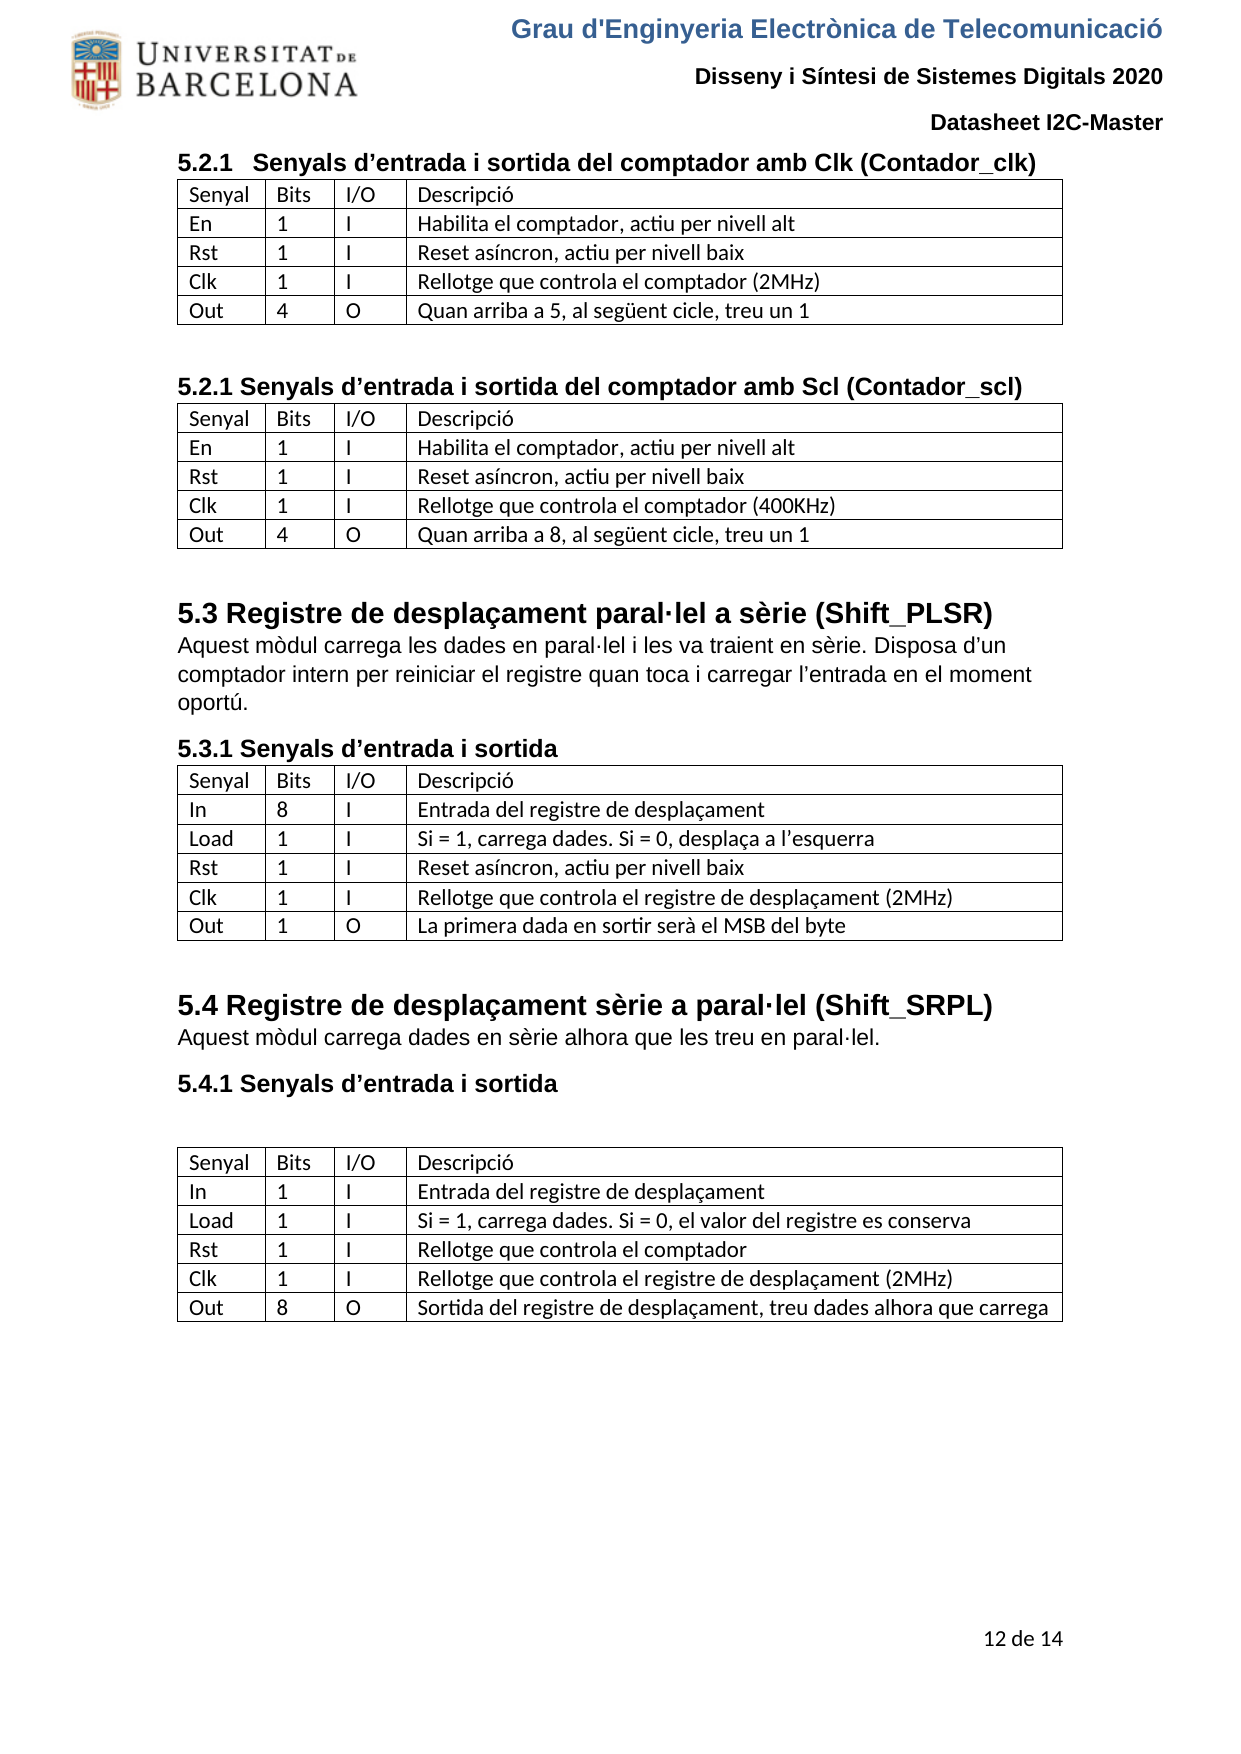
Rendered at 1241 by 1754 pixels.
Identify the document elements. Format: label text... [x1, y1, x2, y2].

table_cell I [335, 825, 406, 852]
table_cell In [178, 1177, 265, 1205]
table_cell 1 [266, 433, 334, 461]
table_header Senyal [178, 1148, 265, 1176]
table_cell 1 [266, 1235, 334, 1263]
subtitle 5.3.1 Senyals d’entrada i sortida [177, 734, 1063, 763]
table_cell I [335, 491, 406, 519]
table_cell Rellotge que controla el registre de desplaçament (2MHz) [407, 1264, 1062, 1292]
table_cell I [335, 1235, 406, 1263]
table_header I/O [335, 766, 406, 794]
table_header Bits [266, 766, 334, 794]
table_cell Load [178, 825, 265, 852]
table_cell O [335, 1293, 406, 1321]
table_cell Rst [178, 238, 265, 266]
table_cell Entrada del registre de desplaçament [407, 1177, 1062, 1205]
table_cell I [335, 1177, 406, 1205]
table_cell O [335, 520, 406, 548]
table_cell 1 [266, 1177, 334, 1205]
table_cell O [335, 296, 406, 324]
table_cell 1 [266, 1206, 334, 1234]
table_cell Out [178, 1293, 265, 1321]
table_header Bits [266, 1148, 334, 1176]
table_header Descripció [407, 766, 1062, 794]
table_cell Out [178, 520, 265, 548]
table_cell Clk [178, 267, 265, 295]
table_cell 1 [266, 238, 334, 266]
table_cell 8 [266, 795, 334, 823]
table_cell Habilita el comptador, actiu per nivell alt [407, 433, 1062, 461]
picture [61, 26, 360, 116]
table_header Senyal [178, 766, 265, 794]
table_cell 1 [266, 491, 334, 519]
subtitle Senyals d’entrada i sortida del comptador amb Clk (Contador_clk) [177, 148, 1063, 176]
table_header Senyal [178, 404, 265, 432]
table_cell 8 [266, 1293, 334, 1321]
text Aquest mòdul carrega dades en sèrie alhora que les treu en paral·lel. [177, 1024, 1063, 1050]
subtitle 5.4.1 Senyals d’entrada i sortida [177, 1069, 1063, 1098]
table_cell Clk [178, 1264, 265, 1292]
table_cell En [178, 209, 265, 237]
subtitle 5.2.1 Senyals d’entrada i sortida del comptador amb Scl (Contador_scl) [177, 372, 1063, 401]
table_cell Sortida del registre de desplaçament, treu dades alhora que carrega [407, 1293, 1062, 1321]
table_header Descripció [407, 1148, 1062, 1176]
subtitle 5.4 Registre de desplaçament sèrie a paral·lel (Shift_SRPL) [177, 988, 1063, 1021]
table_header I/O [335, 404, 406, 432]
table_cell Si = 1, carrega dades. Si = 0, desplaça a l’esquerra [407, 825, 1062, 852]
table_cell Clk [178, 491, 265, 519]
table_cell I [335, 883, 406, 911]
table_cell I [335, 462, 406, 490]
table_cell I [335, 1264, 406, 1292]
table_cell 1 [266, 209, 334, 237]
table_cell Reset asíncron, actiu per nivell baix [407, 854, 1062, 882]
table_header Descripció [407, 404, 1062, 432]
table_cell 4 [266, 296, 334, 324]
table_cell Rst [178, 1235, 265, 1263]
table_cell I [335, 433, 406, 461]
table_cell I [335, 209, 406, 237]
table_cell Load [178, 1206, 265, 1234]
table_cell La primera dada en sortir serà el MSB del byte [407, 912, 1062, 940]
table_cell 1 [266, 462, 334, 490]
subtitle 5.3 Registre de desplaçament paral·lel a sèrie (Shift_PLSR) [177, 596, 1063, 630]
table_cell In [178, 795, 265, 823]
table_cell I [335, 795, 406, 823]
table_cell O [335, 912, 406, 940]
text Aquest mòdul carrega les dades en paral·lel i les va traient en sèrie. Disposa d’un comptador intern per reiniciar el registre quan toca i carregar l’entrada en el moment oportú. [177, 632, 1063, 716]
table_cell Quan arriba a 8, al següent cicle, treu un 1 [407, 520, 1062, 548]
table_cell Out [178, 296, 265, 324]
table_cell Rst [178, 854, 265, 882]
table_cell 1 [266, 854, 334, 882]
table_cell En [178, 433, 265, 461]
table_cell 1 [266, 912, 334, 940]
table_header Descripció [407, 180, 1062, 208]
table_cell Out [178, 912, 265, 940]
table_cell 4 [266, 520, 334, 548]
table_header Senyal [178, 180, 265, 208]
table_cell Entrada del registre de desplaçament [407, 795, 1062, 823]
table_cell Habilita el comptador, actiu per nivell alt [407, 209, 1062, 237]
table_cell I [335, 238, 406, 266]
table_cell Rellotge que controla el comptador (2MHz) [407, 267, 1062, 295]
table_cell 1 [266, 267, 334, 295]
table_cell Rst [178, 462, 265, 490]
table_cell Reset asíncron, actiu per nivell baix [407, 238, 1062, 266]
table_cell Rellotge que controla el comptador (400KHz) [407, 491, 1062, 519]
table_cell Rellotge que controla el comptador [407, 1235, 1062, 1263]
table_cell Rellotge que controla el registre de desplaçament (2MHz) [407, 883, 1062, 911]
table_header I/O [335, 1148, 406, 1176]
table_header Bits [266, 404, 334, 432]
table_cell 1 [266, 883, 334, 911]
table_cell Quan arriba a 5, al següent cicle, treu un 1 [407, 296, 1062, 324]
table_cell Clk [178, 883, 265, 911]
table_cell I [335, 1206, 406, 1234]
table_cell Si = 1, carrega dades. Si = 0, el valor del registre es conserva [407, 1206, 1062, 1234]
table_cell Reset asíncron, actiu per nivell baix [407, 462, 1062, 490]
table_header Bits [266, 180, 334, 208]
table_header I/O [335, 180, 406, 208]
table_cell 1 [266, 1264, 334, 1292]
table_cell 1 [266, 825, 334, 852]
table_cell I [335, 854, 406, 882]
table_cell I [335, 267, 406, 295]
